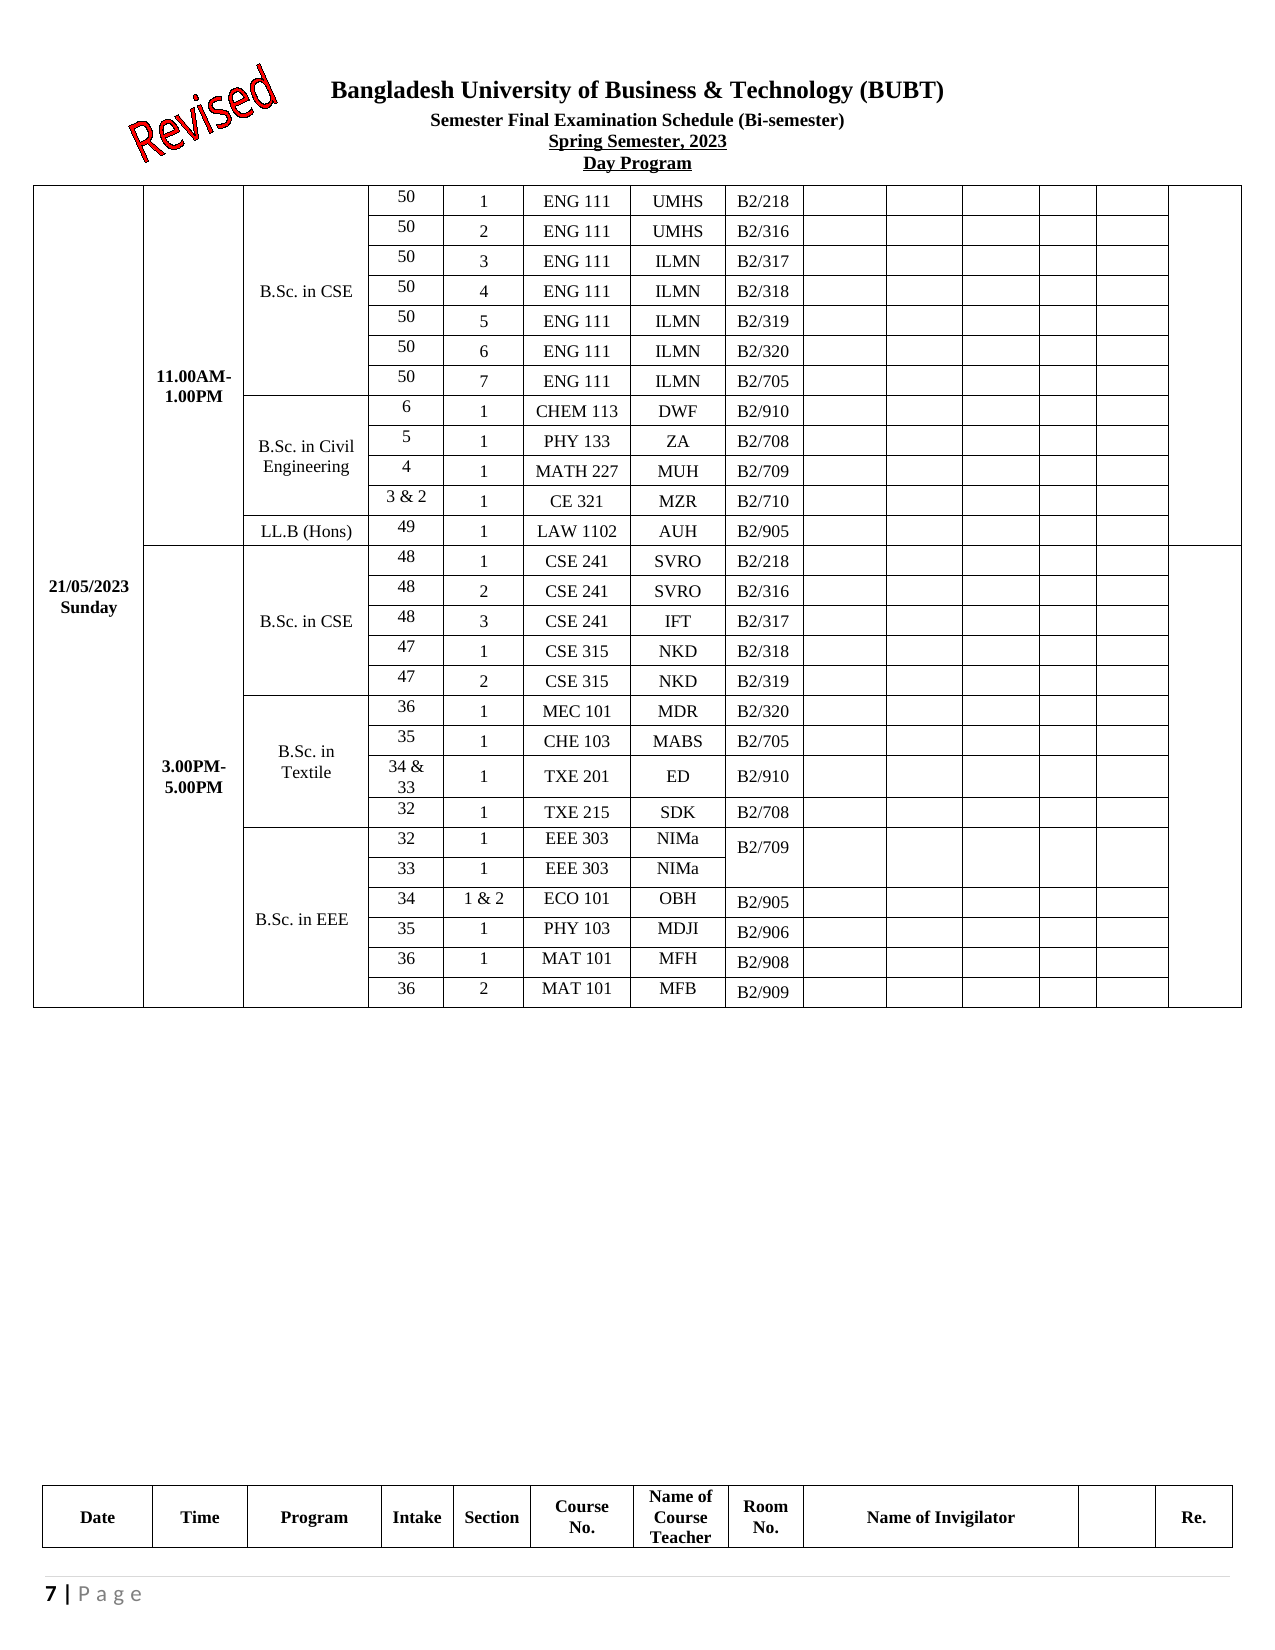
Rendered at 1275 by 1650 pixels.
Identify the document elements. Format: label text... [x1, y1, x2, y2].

table_cell 1 [444, 546, 523, 575]
table_cell [887, 726, 962, 755]
table_cell B2/319 [726, 666, 803, 695]
table_cell [887, 396, 962, 425]
table_cell B2/318 [726, 636, 803, 665]
table_cell MZR [631, 486, 725, 515]
table_cell [1097, 306, 1168, 335]
table_cell 1 [444, 486, 523, 515]
table_cell CHEM 113 [524, 396, 630, 425]
table_cell [1040, 246, 1096, 275]
table_cell [804, 426, 886, 455]
table_cell [887, 756, 962, 797]
table_cell [1040, 456, 1096, 485]
table_cell B.Sc. in EEE [244, 828, 368, 1007]
table_cell ENG 111 [524, 336, 630, 365]
table_cell [804, 186, 886, 215]
table_cell DWF [631, 396, 725, 425]
table_cell 3 & 2 [369, 486, 443, 515]
table_cell [1097, 696, 1168, 725]
table_cell UMHS [631, 216, 725, 245]
table_cell 34 & 33 [369, 756, 443, 797]
table_cell 1 [444, 186, 523, 215]
table_cell [1097, 486, 1168, 515]
table_cell IFT [631, 606, 725, 635]
table_cell 50 [369, 276, 443, 305]
table_cell B2/905 [726, 516, 803, 545]
table_cell [804, 636, 886, 665]
table_cell [887, 888, 962, 917]
table_cell B2/906 [726, 918, 803, 947]
table_cell 32 [369, 828, 443, 857]
table_cell [804, 576, 886, 605]
table_cell B2/910 [726, 756, 803, 797]
table_cell [804, 396, 886, 425]
table_cell [887, 636, 962, 665]
table_cell [1040, 426, 1096, 455]
table_cell [887, 516, 962, 545]
table_cell 48 [369, 546, 443, 575]
table_cell 1 [444, 696, 523, 725]
table_cell 50 [369, 366, 443, 395]
table_cell [1097, 828, 1168, 887]
table_cell 7 [444, 366, 523, 395]
table_cell ENG 111 [524, 276, 630, 305]
table_cell [1040, 396, 1096, 425]
table_cell [804, 336, 886, 365]
table_cell [1040, 726, 1096, 755]
table_cell [1097, 606, 1168, 635]
table_cell 50 [369, 306, 443, 335]
table_cell MABS [631, 726, 725, 755]
table_cell [1097, 396, 1168, 425]
table_header Re. [1156, 1486, 1232, 1547]
table_cell [963, 216, 1039, 245]
table_cell [1040, 636, 1096, 665]
table_cell [1040, 666, 1096, 695]
table_cell [963, 336, 1039, 365]
table_cell [887, 606, 962, 635]
table_cell [1040, 828, 1096, 887]
table_cell [963, 636, 1039, 665]
table_header Name of Invigilator [804, 1486, 1078, 1547]
table_cell [887, 366, 962, 395]
table_cell B2/317 [726, 606, 803, 635]
table_cell [1097, 456, 1168, 485]
table_cell 6 [444, 336, 523, 365]
table_cell CSE 241 [524, 606, 630, 635]
table_header [1079, 1486, 1155, 1547]
table_cell [1040, 798, 1096, 827]
table_cell 1 [444, 948, 523, 977]
table_cell CSE 315 [524, 636, 630, 665]
table_cell [887, 336, 962, 365]
table_cell [1169, 186, 1241, 545]
table_cell 1 [444, 426, 523, 455]
table_cell B2/318 [726, 276, 803, 305]
table_cell 1 [444, 636, 523, 665]
table_cell 1 [444, 858, 523, 887]
table_cell CSE 241 [524, 546, 630, 575]
table_cell 50 [369, 216, 443, 245]
table_cell [1040, 948, 1096, 977]
table_cell 47 [369, 666, 443, 695]
table_cell [963, 276, 1039, 305]
table_cell [1097, 948, 1168, 977]
table_cell EEE 303 [524, 858, 630, 887]
table_cell 2 [444, 576, 523, 605]
table_cell 34 [369, 888, 443, 917]
table_cell [804, 948, 886, 977]
table_cell B2/908 [726, 948, 803, 977]
table_cell [1040, 276, 1096, 305]
table_cell 48 [369, 606, 443, 635]
table_cell [1040, 888, 1096, 917]
table_cell [1097, 636, 1168, 665]
table_cell B2/710 [726, 486, 803, 515]
table_cell [804, 828, 886, 887]
table_cell 11.00AM-1.00PM [144, 186, 243, 545]
table_cell 48 [369, 576, 443, 605]
table_cell [963, 486, 1039, 515]
table_cell 1 [444, 756, 523, 797]
table_cell [804, 696, 886, 725]
table_cell [804, 888, 886, 917]
table_cell ENG 111 [524, 306, 630, 335]
table_cell 36 [369, 978, 443, 1007]
table_cell LAW 1102 [524, 516, 630, 545]
table_cell ED [631, 756, 725, 797]
table_cell [804, 516, 886, 545]
table_cell [963, 426, 1039, 455]
table_cell CSE 315 [524, 666, 630, 695]
table_cell [1097, 276, 1168, 305]
table_header Name of Course Teacher [634, 1486, 728, 1547]
table_cell [804, 456, 886, 485]
table_cell [804, 798, 886, 827]
table_cell NIMa [631, 828, 725, 857]
table_cell B2/218 [726, 186, 803, 215]
table_cell [1097, 978, 1168, 1007]
table_cell [1040, 696, 1096, 725]
table_cell CE 321 [524, 486, 630, 515]
table_cell [963, 546, 1039, 575]
table_cell [887, 576, 962, 605]
table_cell B.Sc. in Textile [244, 696, 368, 827]
table_header Section [454, 1486, 530, 1547]
table_cell [963, 696, 1039, 725]
table_cell 3 [444, 606, 523, 635]
table_cell [963, 576, 1039, 605]
table_cell ENG 111 [524, 366, 630, 395]
table_cell 3.00PM-5.00PM [144, 546, 243, 1007]
table_cell [1097, 666, 1168, 695]
table_cell 2 [444, 666, 523, 695]
table_cell 33 [369, 858, 443, 887]
table_cell 32 [369, 798, 443, 827]
table_cell [804, 486, 886, 515]
table_cell [963, 756, 1039, 797]
table_cell [1097, 516, 1168, 545]
table_cell 1 [444, 798, 523, 827]
table_cell 6 [369, 396, 443, 425]
table_cell [1040, 336, 1096, 365]
table_cell [887, 456, 962, 485]
table_cell [1040, 918, 1096, 947]
table_cell [804, 546, 886, 575]
table_cell [963, 828, 1039, 887]
table_cell B2/319 [726, 306, 803, 335]
table_cell 50 [369, 246, 443, 275]
table_cell 2 [444, 216, 523, 245]
table_header Room No. [729, 1486, 803, 1547]
table_cell B2/910 [726, 396, 803, 425]
table_cell B2/708 [726, 798, 803, 827]
table_cell [887, 798, 962, 827]
table_cell [804, 756, 886, 797]
table_cell ILMN [631, 246, 725, 275]
table_cell B2/316 [726, 216, 803, 245]
table_cell MDJI [631, 918, 725, 947]
table_cell [804, 666, 886, 695]
table_cell 1 [444, 456, 523, 485]
table_cell ECO 101 [524, 888, 630, 917]
table_cell ILMN [631, 306, 725, 335]
table_cell [963, 246, 1039, 275]
table_cell 3 [444, 246, 523, 275]
table_cell CHE 103 [524, 726, 630, 755]
table_cell [963, 918, 1039, 947]
table_cell [1040, 366, 1096, 395]
table_cell 2 [444, 978, 523, 1007]
table_cell [963, 456, 1039, 485]
table_cell [1097, 798, 1168, 827]
table_cell [887, 918, 962, 947]
table_cell 4 [369, 456, 443, 485]
table_cell B2/316 [726, 576, 803, 605]
table_cell B2/905 [726, 888, 803, 917]
table_cell B.Sc. in CSE [244, 186, 368, 395]
table_cell [963, 978, 1039, 1007]
table_cell 1 & 2 [444, 888, 523, 917]
table_cell NKD [631, 636, 725, 665]
table_header Date [43, 1486, 152, 1547]
table_cell MDR [631, 696, 725, 725]
table_cell 50 [369, 336, 443, 365]
table_cell B2/709 [726, 456, 803, 485]
table_cell [1040, 486, 1096, 515]
table_header Intake [382, 1486, 453, 1547]
table_cell B2/320 [726, 336, 803, 365]
table_cell [804, 246, 886, 275]
table_cell 1 [444, 918, 523, 947]
table_cell 35 [369, 726, 443, 755]
table_cell [1097, 336, 1168, 365]
table_cell B2/320 [726, 696, 803, 725]
table_cell ENG 111 [524, 216, 630, 245]
table_cell [887, 666, 962, 695]
table_cell NKD [631, 666, 725, 695]
table_cell SVRO [631, 546, 725, 575]
table_cell LL.B (Hons) [244, 516, 368, 545]
table_cell [1097, 918, 1168, 947]
table_header Program [248, 1486, 381, 1547]
table_cell [1040, 576, 1096, 605]
table_cell [1097, 216, 1168, 245]
table_cell [1097, 186, 1168, 215]
table_cell PHY 133 [524, 426, 630, 455]
table_cell [963, 366, 1039, 395]
table_cell MFB [631, 978, 725, 1007]
table_cell ILMN [631, 336, 725, 365]
table_cell [963, 606, 1039, 635]
table_cell 1 [444, 726, 523, 755]
table_cell [887, 276, 962, 305]
table_cell [1040, 216, 1096, 245]
table_cell [963, 186, 1039, 215]
table_cell [1040, 516, 1096, 545]
table_cell [887, 246, 962, 275]
table_cell [963, 666, 1039, 695]
table_cell [887, 186, 962, 215]
table_cell 1 [444, 828, 523, 857]
table_cell UMHS [631, 186, 725, 215]
table_cell [1097, 366, 1168, 395]
table_cell MUH [631, 456, 725, 485]
table_cell SVRO [631, 576, 725, 605]
table_cell [887, 978, 962, 1007]
table_cell MAT 101 [524, 948, 630, 977]
table_cell [1040, 546, 1096, 575]
table_cell ENG 111 [524, 246, 630, 275]
table_cell 35 [369, 918, 443, 947]
table_cell B2/909 [726, 978, 803, 1007]
table_cell 1 [444, 516, 523, 545]
table_cell ILMN [631, 366, 725, 395]
table_cell [1169, 546, 1241, 1007]
table_cell [963, 798, 1039, 827]
table_cell [1097, 246, 1168, 275]
table_cell [804, 918, 886, 947]
table_cell B2/317 [726, 246, 803, 275]
table_cell 5 [444, 306, 523, 335]
table_cell OBH [631, 888, 725, 917]
table_cell [1097, 888, 1168, 917]
table_cell [1040, 606, 1096, 635]
table_cell [1097, 426, 1168, 455]
table_cell 36 [369, 948, 443, 977]
table_cell [804, 276, 886, 305]
table_cell ZA [631, 426, 725, 455]
table_cell MFH [631, 948, 725, 977]
table_cell B2/705 [726, 366, 803, 395]
table_cell ENG 111 [524, 186, 630, 215]
table_cell [963, 948, 1039, 977]
table_cell MEC 101 [524, 696, 630, 725]
table_cell PHY 103 [524, 918, 630, 947]
table_cell [1097, 546, 1168, 575]
table_header Time [153, 1486, 247, 1547]
table_cell [963, 516, 1039, 545]
table_cell [804, 726, 886, 755]
table_cell [963, 726, 1039, 755]
table_cell B.Sc. in Civil Engineering [244, 396, 368, 515]
table_cell [963, 396, 1039, 425]
table_cell 5 [369, 426, 443, 455]
table_cell [804, 978, 886, 1007]
table_cell [1040, 756, 1096, 797]
table_cell [887, 306, 962, 335]
table_cell [887, 426, 962, 455]
table_cell MATH 227 [524, 456, 630, 485]
table_cell SDK [631, 798, 725, 827]
table_cell [887, 696, 962, 725]
table_cell [804, 306, 886, 335]
table_cell 36 [369, 696, 443, 725]
table_cell EEE 303 [524, 828, 630, 857]
table_cell 21/05/2023 Sunday [34, 186, 143, 1007]
table_cell 47 [369, 636, 443, 665]
table_cell [804, 606, 886, 635]
table_cell [963, 306, 1039, 335]
table_cell AUH [631, 516, 725, 545]
table_cell ILMN [631, 276, 725, 305]
table_cell TXE 201 [524, 756, 630, 797]
table_header Course No. [531, 1486, 633, 1547]
table_cell 49 [369, 516, 443, 545]
table_cell [1040, 306, 1096, 335]
table_cell [887, 546, 962, 575]
table_cell B2/708 [726, 426, 803, 455]
table_cell B2/709 [726, 828, 803, 887]
table_cell B2/218 [726, 546, 803, 575]
table_cell B.Sc. in CSE [244, 546, 368, 695]
table_cell MAT 101 [524, 978, 630, 1007]
table_cell [1040, 978, 1096, 1007]
table_cell [887, 216, 962, 245]
table_cell [1097, 756, 1168, 797]
table_cell [887, 828, 962, 887]
table_cell NIMa [631, 858, 725, 887]
table_cell [1097, 726, 1168, 755]
table_cell B2/705 [726, 726, 803, 755]
table_cell TXE 215 [524, 798, 630, 827]
table_cell [1040, 186, 1096, 215]
table_cell [804, 366, 886, 395]
table_cell [887, 486, 962, 515]
table_cell [963, 888, 1039, 917]
table_cell [804, 216, 886, 245]
table_cell CSE 241 [524, 576, 630, 605]
table_cell [887, 948, 962, 977]
table_cell 50 [369, 186, 443, 215]
table_cell [1097, 576, 1168, 605]
table_cell 4 [444, 276, 523, 305]
table_cell 1 [444, 396, 523, 425]
